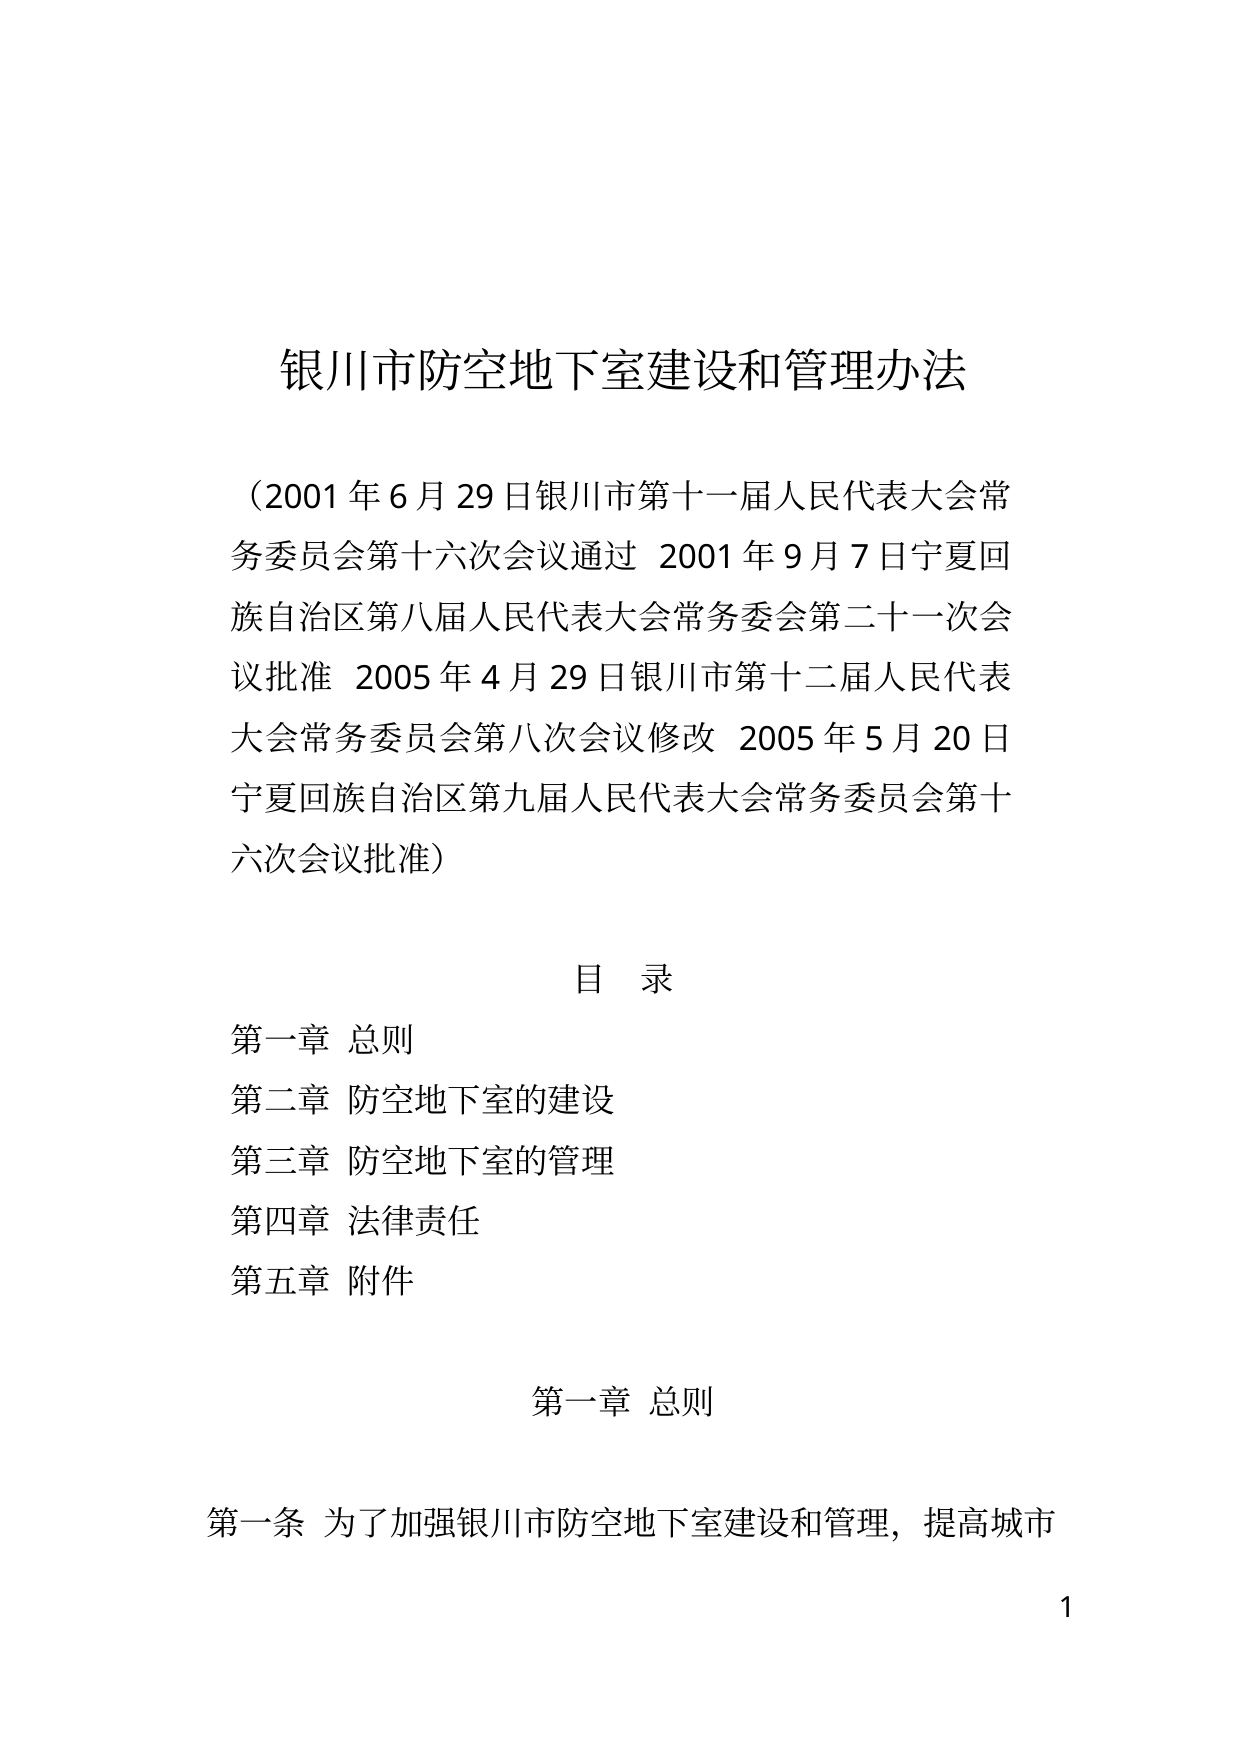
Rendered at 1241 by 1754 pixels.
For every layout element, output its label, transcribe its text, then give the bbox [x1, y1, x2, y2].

text 第二章 防空地下室的建设 [230, 1064, 1075, 1125]
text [171, 1487, 1075, 1548]
text （2001年6月29日银川市第十一届人民代表大会常务委员会第十六次会议通过 2001年9月7日宁夏回族自治区第八届人民代表大会常务委会第二十一次会议批准 2005年4月29日银川市第十二届人民代表大会常务委员会第八次会议修改 2005年5月20日宁夏回族自治区第九届人民代表大会常务委员会第十六次会议批准） [230, 460, 1013, 883]
text 第一章 总则 [171, 1366, 1075, 1427]
text 第五章 附件 [230, 1246, 1075, 1306]
text 第三章 防空地下室的管理 [230, 1125, 1075, 1185]
text 第四章 法律责任 [230, 1185, 1075, 1246]
text 目 录 [171, 943, 1075, 1004]
text 银川市防空地下室建设和管理办法 [171, 339, 1075, 400]
text 第一章 总则 [230, 1004, 1075, 1064]
